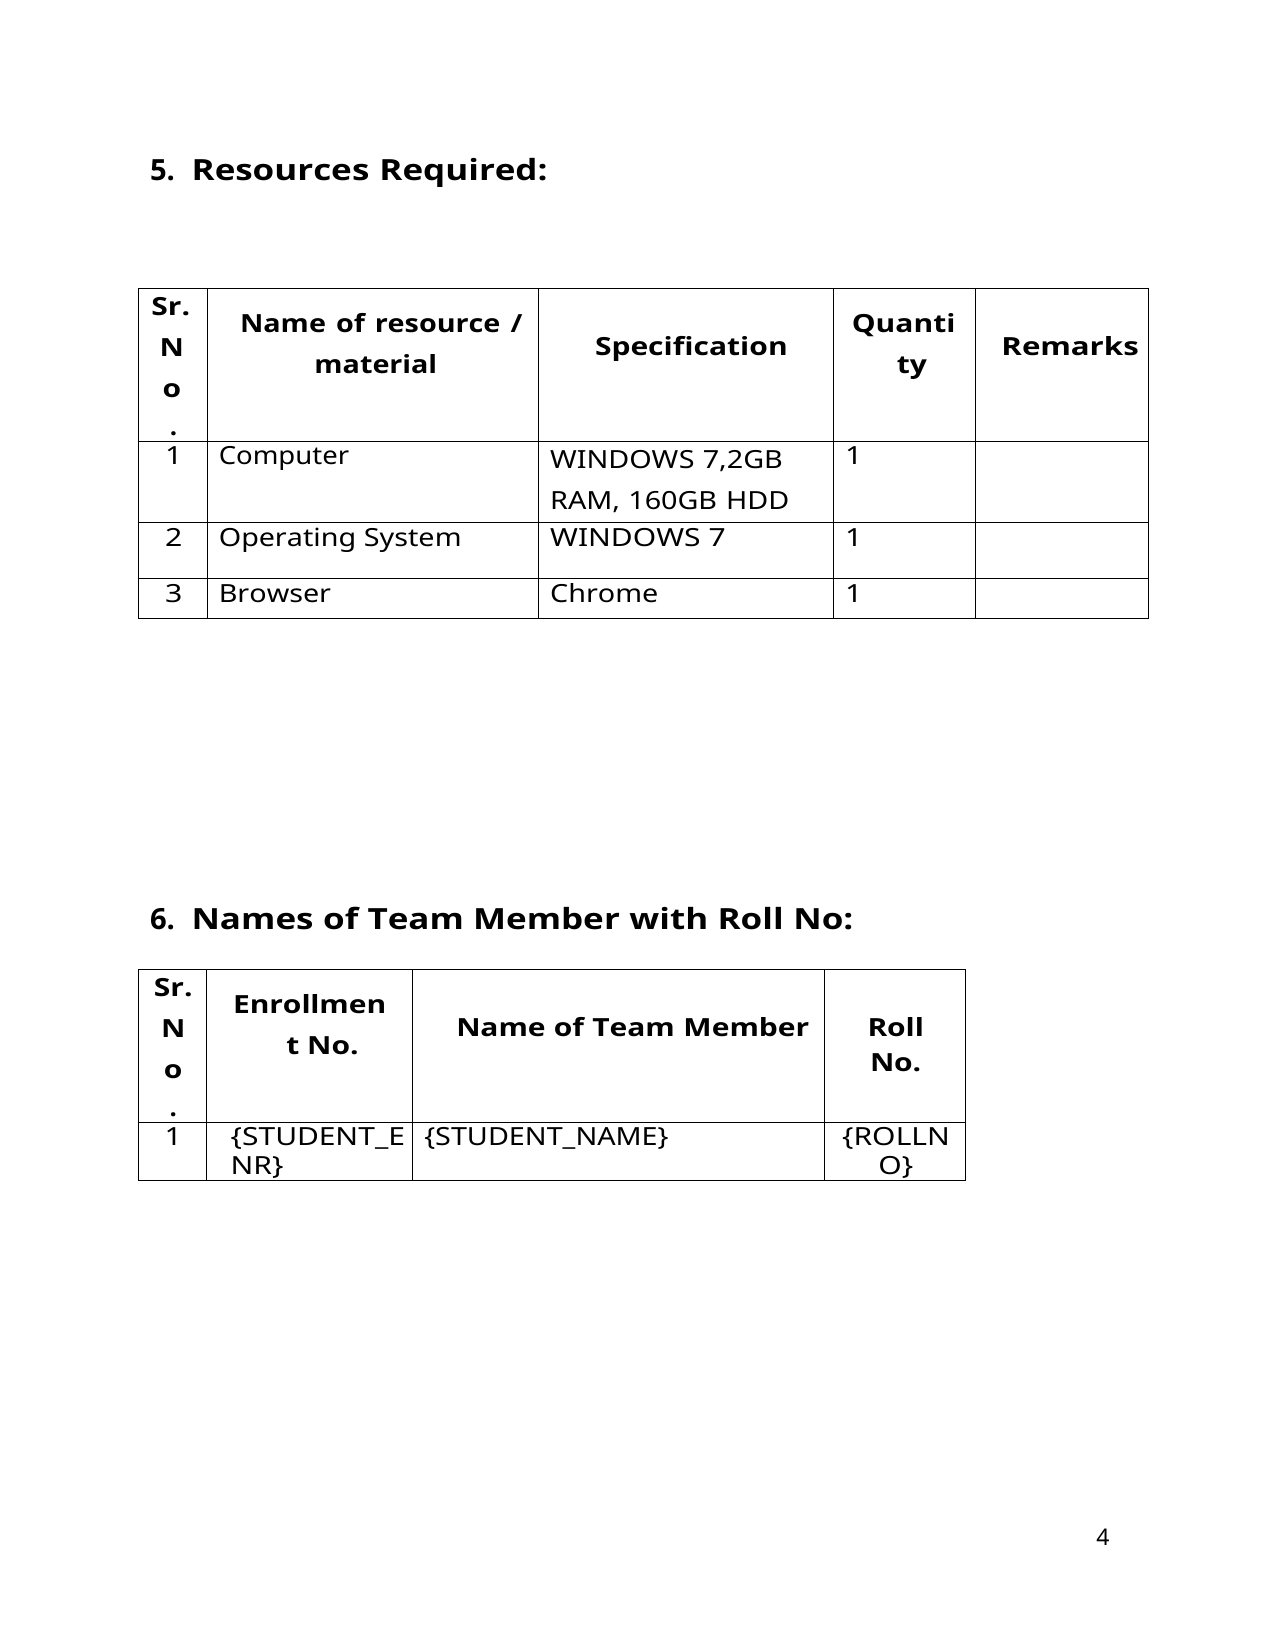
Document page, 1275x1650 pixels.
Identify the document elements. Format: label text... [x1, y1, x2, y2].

table_cell Computer [208, 442, 538, 522]
table_header Name of Team Member [413, 970, 824, 1122]
table_cell 1 [834, 579, 975, 618]
table_cell [976, 442, 1148, 522]
table_cell 1 [139, 442, 207, 522]
table_header Enrollment No. [207, 970, 412, 1122]
table_cell Chrome [539, 579, 833, 618]
table_header Specification [539, 289, 833, 441]
table_cell Operating System [208, 523, 538, 578]
table_header Sr. No . [139, 970, 206, 1122]
table_cell {STUDENT_NAME} [413, 1123, 824, 1180]
table_header Sr. No . [139, 289, 207, 441]
table_cell Browser [208, 579, 538, 618]
table_cell 1 [834, 523, 975, 578]
table_cell WINDOWS 7 [539, 523, 833, 578]
table_cell 1 [834, 442, 975, 522]
list Resources Required: [150, 150, 1185, 189]
table_cell WINDOWS 7,2GB RAM, 160GB HDD [539, 442, 833, 522]
table_cell 2 [139, 523, 207, 578]
table_cell 3 [139, 579, 207, 618]
table_cell 1 [139, 1123, 206, 1180]
table_header Name of resource / material [208, 289, 538, 441]
table_header Roll No. [825, 970, 965, 1122]
table_cell {STUDENT_ENR} [207, 1123, 412, 1180]
table_cell {ROLLNO} [825, 1123, 965, 1180]
table_header Quantity [834, 289, 975, 441]
table_cell [976, 579, 1148, 618]
subtitle Names of Team Member with Roll No: [150, 898, 1185, 938]
table_cell [976, 523, 1148, 578]
table_header Remarks [976, 289, 1148, 441]
